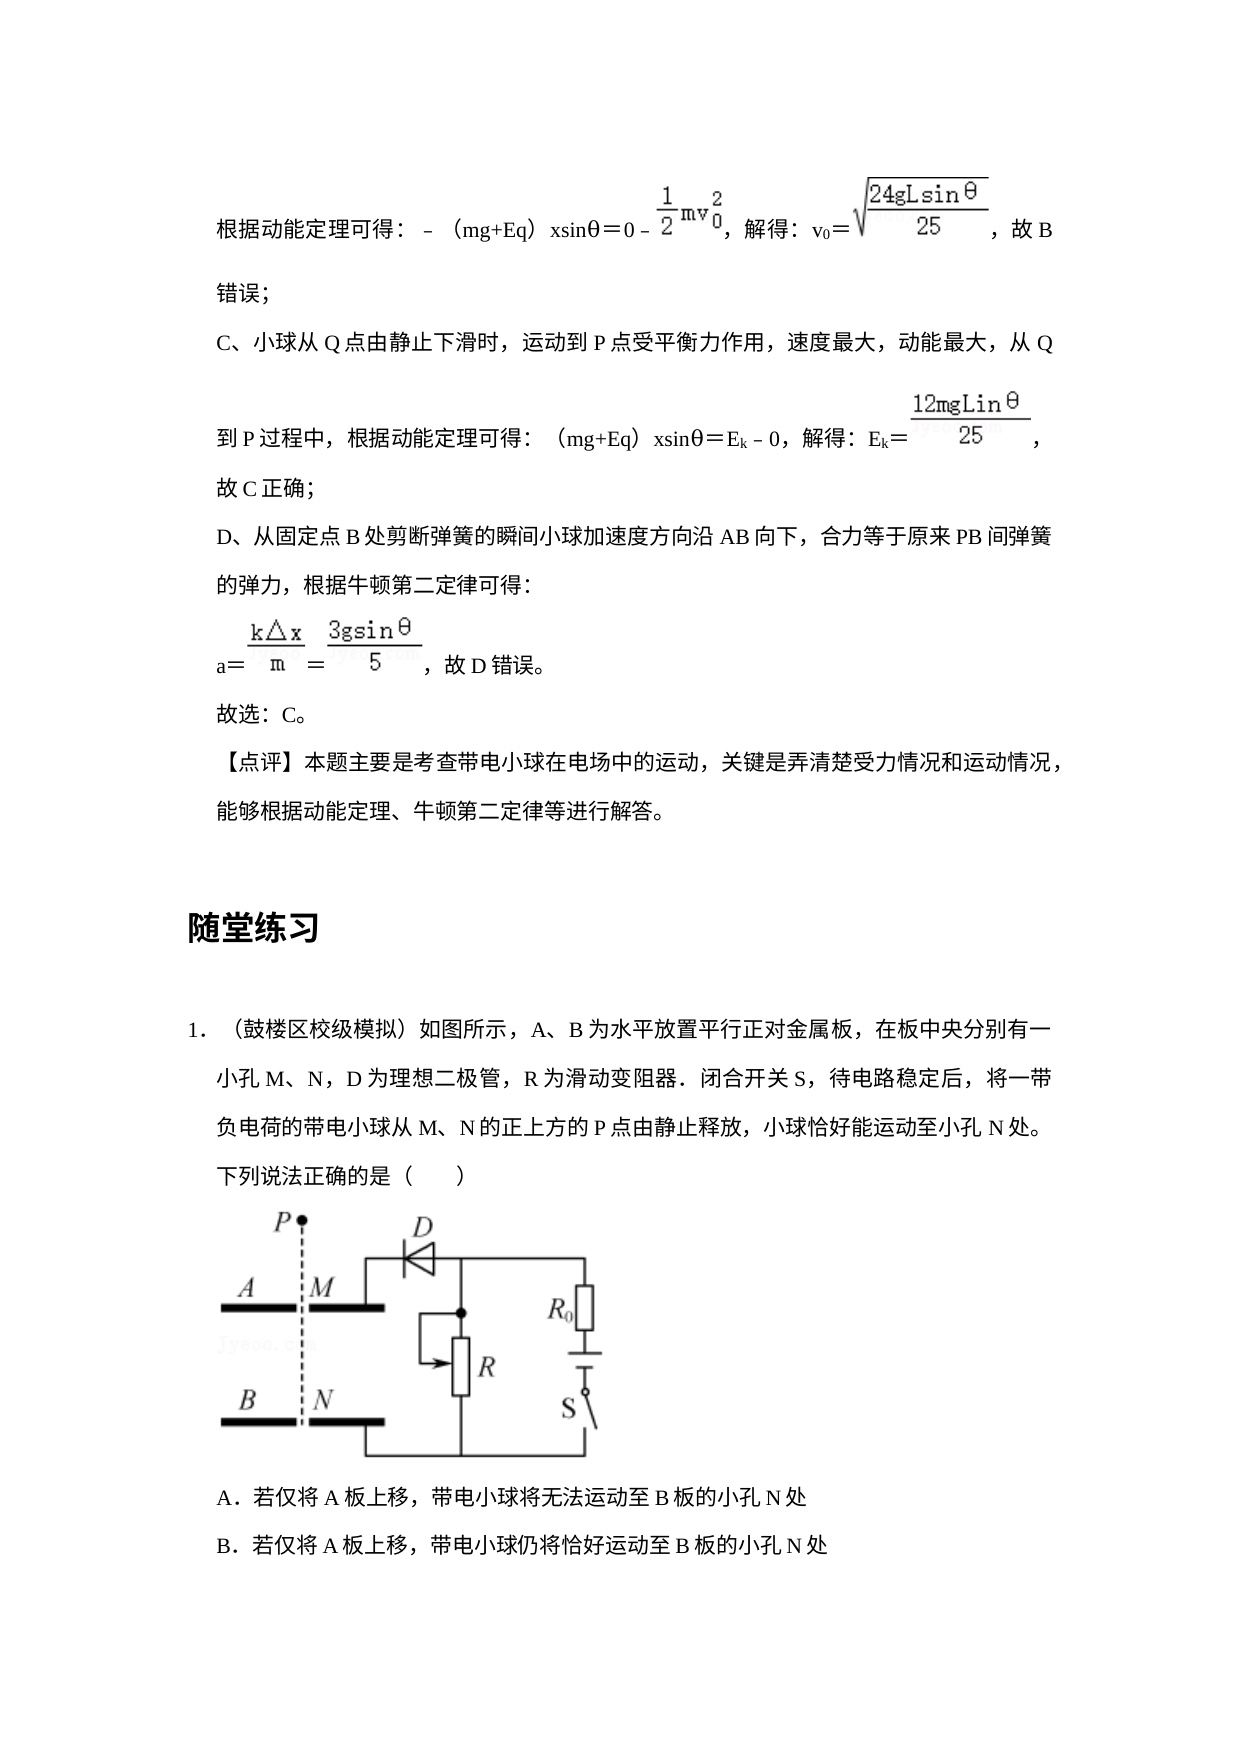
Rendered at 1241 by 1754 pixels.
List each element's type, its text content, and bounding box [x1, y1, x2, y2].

text B．若仅将A板上移，带电小球仍将恰好运动至B板的小孔N处 [187, 1527, 1053, 1560]
picture [852, 177, 989, 238]
text 故选：C。 [216, 697, 1053, 729]
picture [910, 390, 1031, 447]
text D、从固定点B处剪断弹簧的瞬间小球加速度方向沿AB向下，合力等于原来PB间弹簧的弹力，根据牛顿第二定律可得： [216, 519, 1053, 600]
picture [656, 182, 723, 238]
text 【点评】本题主要是考查带电小球在电场中的运动，关键是弄清楚受力情况和运动情况，能够根据动能定理、牛顿第二定律等进行解答。 [216, 745, 1053, 826]
picture [247, 618, 306, 674]
text 1．（鼓楼区校级模拟）如图所示，A、B为水平放置平行正对金属板，在板中央分别有一小孔M、N，D为理想二极管，R为滑动变阻器．闭合开关S，待电路稳定后，将一带负电荷的带电小球从M、N的正上方的P点由静止释放，小球恰好能运动至小孔N处。下列说法正确的是（ ） [187, 1012, 1053, 1191]
subtitle 随堂练习 [187, 902, 1053, 950]
text C、小球从Q点由静止下滑时，运动到P点受平衡力作用，速度最大，动能最大，从Q到P过程中，根据动能定理可得：（mg+Eq）xsinθ＝Ek﹣0，解得：Ek＝，故C正确； [216, 324, 1053, 503]
text A．若仅将A板上移，带电小球将无法运动至B板的小孔N处 [187, 1479, 1053, 1512]
text 根据动能定理可得：﹣（mg+Eq）xsinθ＝0﹣，解得：v0＝，故B错误； [216, 162, 1053, 308]
picture [216, 1206, 607, 1462]
picture [327, 617, 423, 674]
text a＝＝，故D错误。 [216, 616, 1053, 681]
